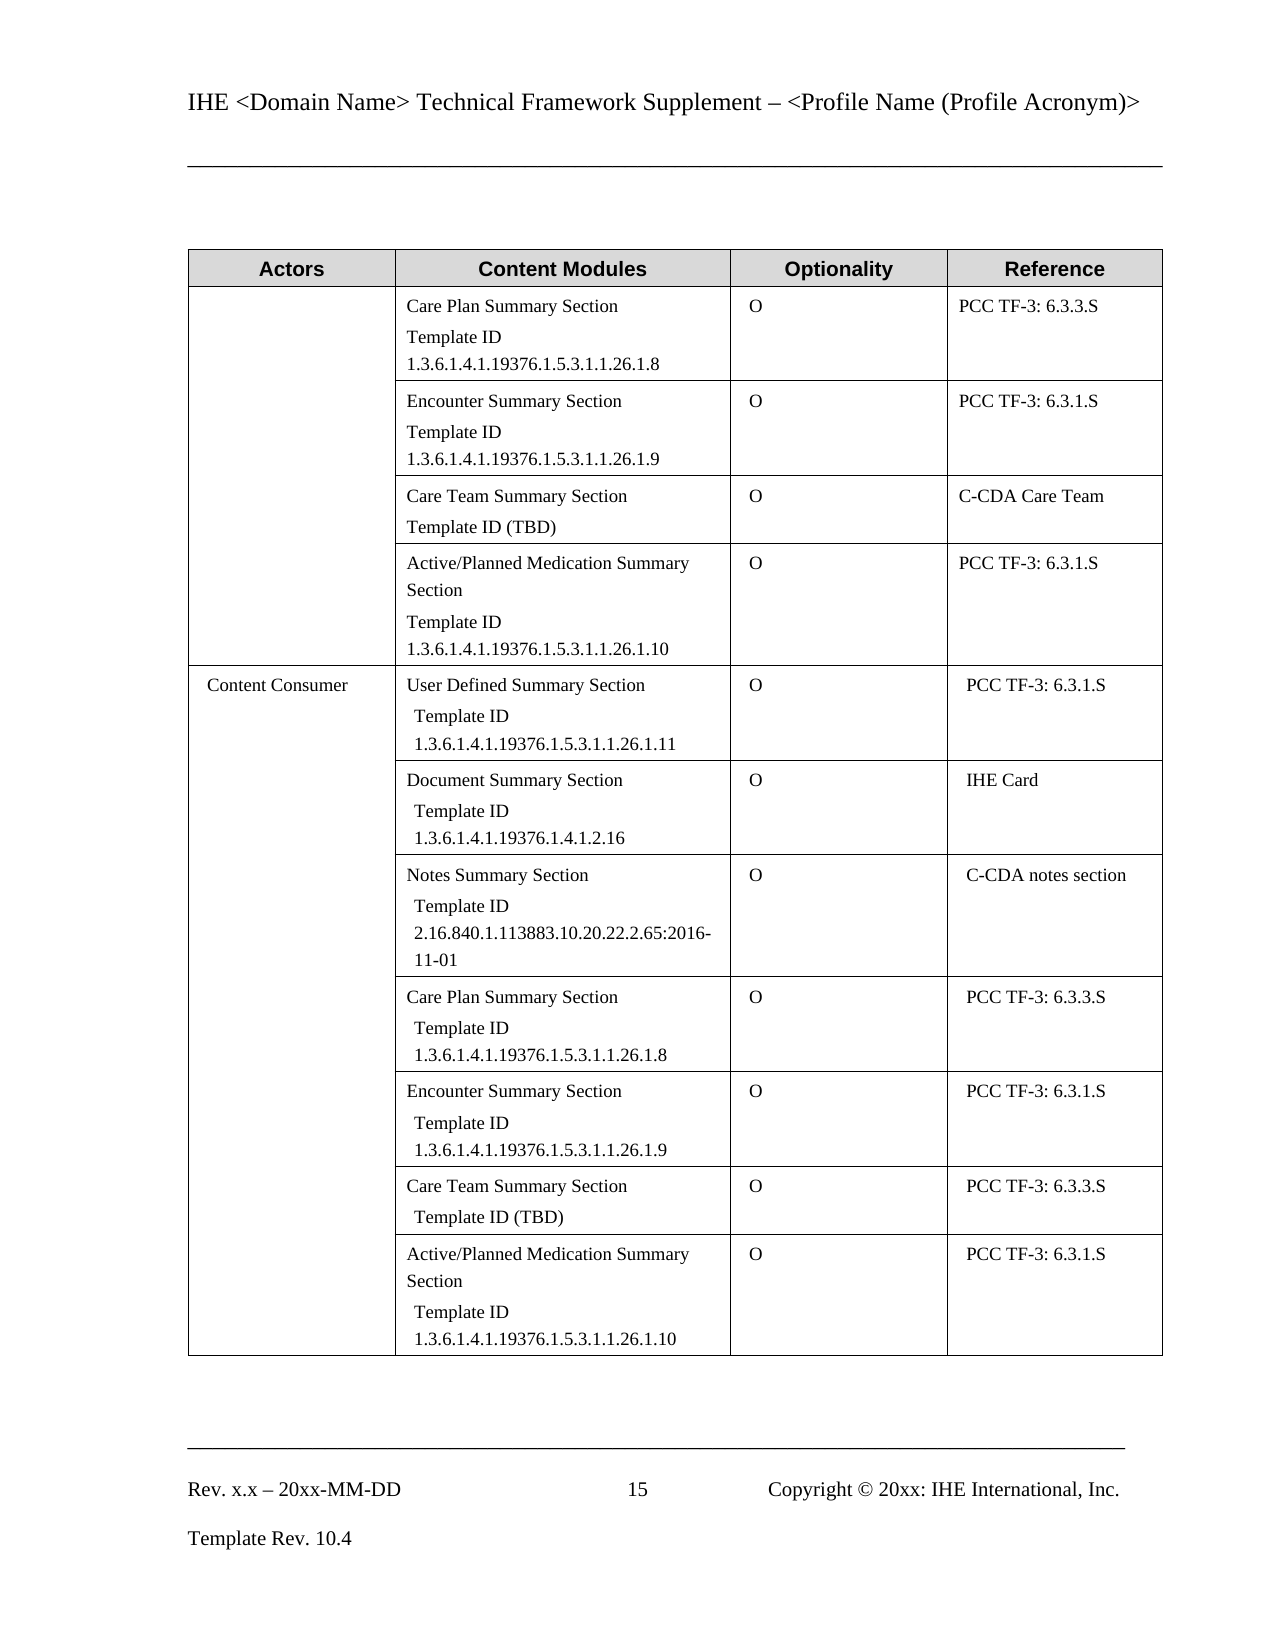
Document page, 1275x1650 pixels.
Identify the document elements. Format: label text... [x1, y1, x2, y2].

table_cell PCC TF-3: 6.3.3.S [948, 1167, 1162, 1233]
table_cell O [731, 287, 947, 380]
table_cell Encounter Summary Section Template ID 1.3.6.1.4.1.19376.1.5.3.1.1.26.1.9 [396, 381, 730, 475]
table_cell O [731, 1167, 947, 1233]
table_cell Active/Planned Medication Summary Section Template ID 1.3.6.1.4.1.19376.1.5.3.1.1.26.1.10 [396, 1235, 730, 1355]
table_cell Care Plan Summary Section Template ID 1.3.6.1.4.1.19376.1.5.3.1.1.26.1.8 [396, 287, 730, 380]
table_cell O [731, 544, 947, 665]
table_cell C-CDA Care Team [948, 476, 1162, 543]
table_cell O [731, 381, 947, 475]
table_cell PCC TF-3: 6.3.1.S [948, 1235, 1162, 1355]
table_cell Document Summary Section Template ID 1.3.6.1.4.1.19376.1.4.1.2.16 [396, 761, 730, 854]
table_cell PCC TF-3: 6.3.1.S [948, 666, 1162, 759]
table_cell Care Team Summary Section Template ID (TBD) [396, 1167, 730, 1233]
table_cell O [731, 1235, 947, 1355]
table_cell IHE Card [948, 761, 1162, 854]
table_header Actors [189, 250, 395, 286]
table_cell O [731, 476, 947, 543]
table_cell Active/Planned Medication Summary Section Template ID 1.3.6.1.4.1.19376.1.5.3.1.1.26.1.10 [396, 544, 730, 665]
table_cell Encounter Summary Section Template ID 1.3.6.1.4.1.19376.1.5.3.1.1.26.1.9 [396, 1072, 730, 1166]
table_cell PCC TF-3: 6.3.1.S [948, 544, 1162, 665]
table_cell O [731, 977, 947, 1071]
table_header Content Modules [396, 250, 730, 286]
table_cell PCC TF-3: 6.3.1.S [948, 381, 1162, 475]
table_cell Content Consumer [189, 666, 395, 1355]
table_cell User Defined Summary Section Template ID 1.3.6.1.4.1.19376.1.5.3.1.1.26.1.11 [396, 666, 730, 759]
table_cell Care Plan Summary Section Template ID 1.3.6.1.4.1.19376.1.5.3.1.1.26.1.8 [396, 977, 730, 1071]
table_cell O [731, 855, 947, 976]
table_header Reference [948, 250, 1162, 286]
table_cell Care Team Summary Section Template ID (TBD) [396, 476, 730, 543]
table_cell O [731, 761, 947, 854]
table_cell O [731, 666, 947, 759]
table_cell PCC TF-3: 6.3.1.S [948, 1072, 1162, 1166]
table_cell PCC TF-3: 6.3.3.S [948, 287, 1162, 380]
table_cell C-CDA notes section [948, 855, 1162, 976]
table_cell PCC TF-3: 6.3.3.S [948, 977, 1162, 1071]
table_cell Notes Summary Section Template ID 2.16.840.1.113883.10.20.22.2.65:2016-11-01 [396, 855, 730, 976]
table_header Optionality [731, 250, 947, 286]
table_cell O [731, 1072, 947, 1166]
